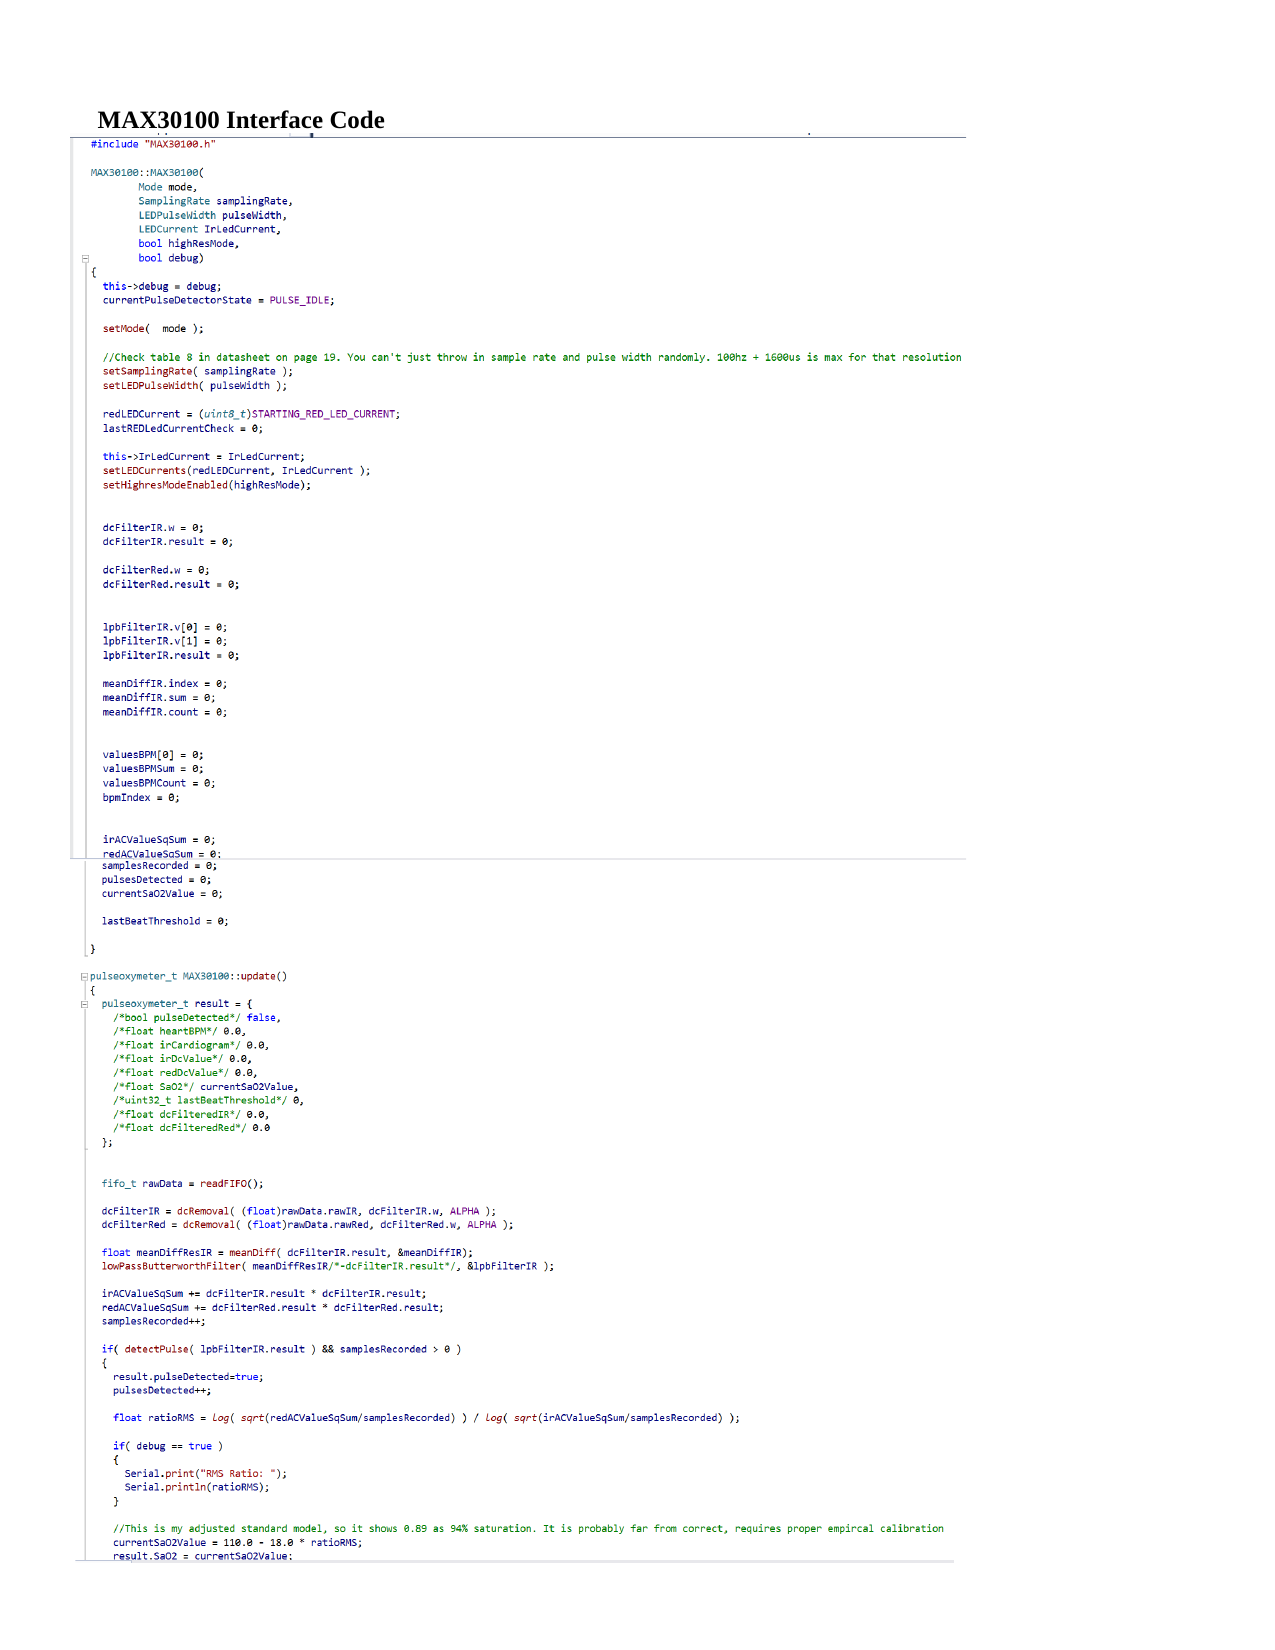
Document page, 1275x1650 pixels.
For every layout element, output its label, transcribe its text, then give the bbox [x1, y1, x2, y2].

picture [75, 861, 954, 1563]
text MAX30100 Interface Code [97, 105, 1177, 134]
picture [70, 133, 967, 860]
